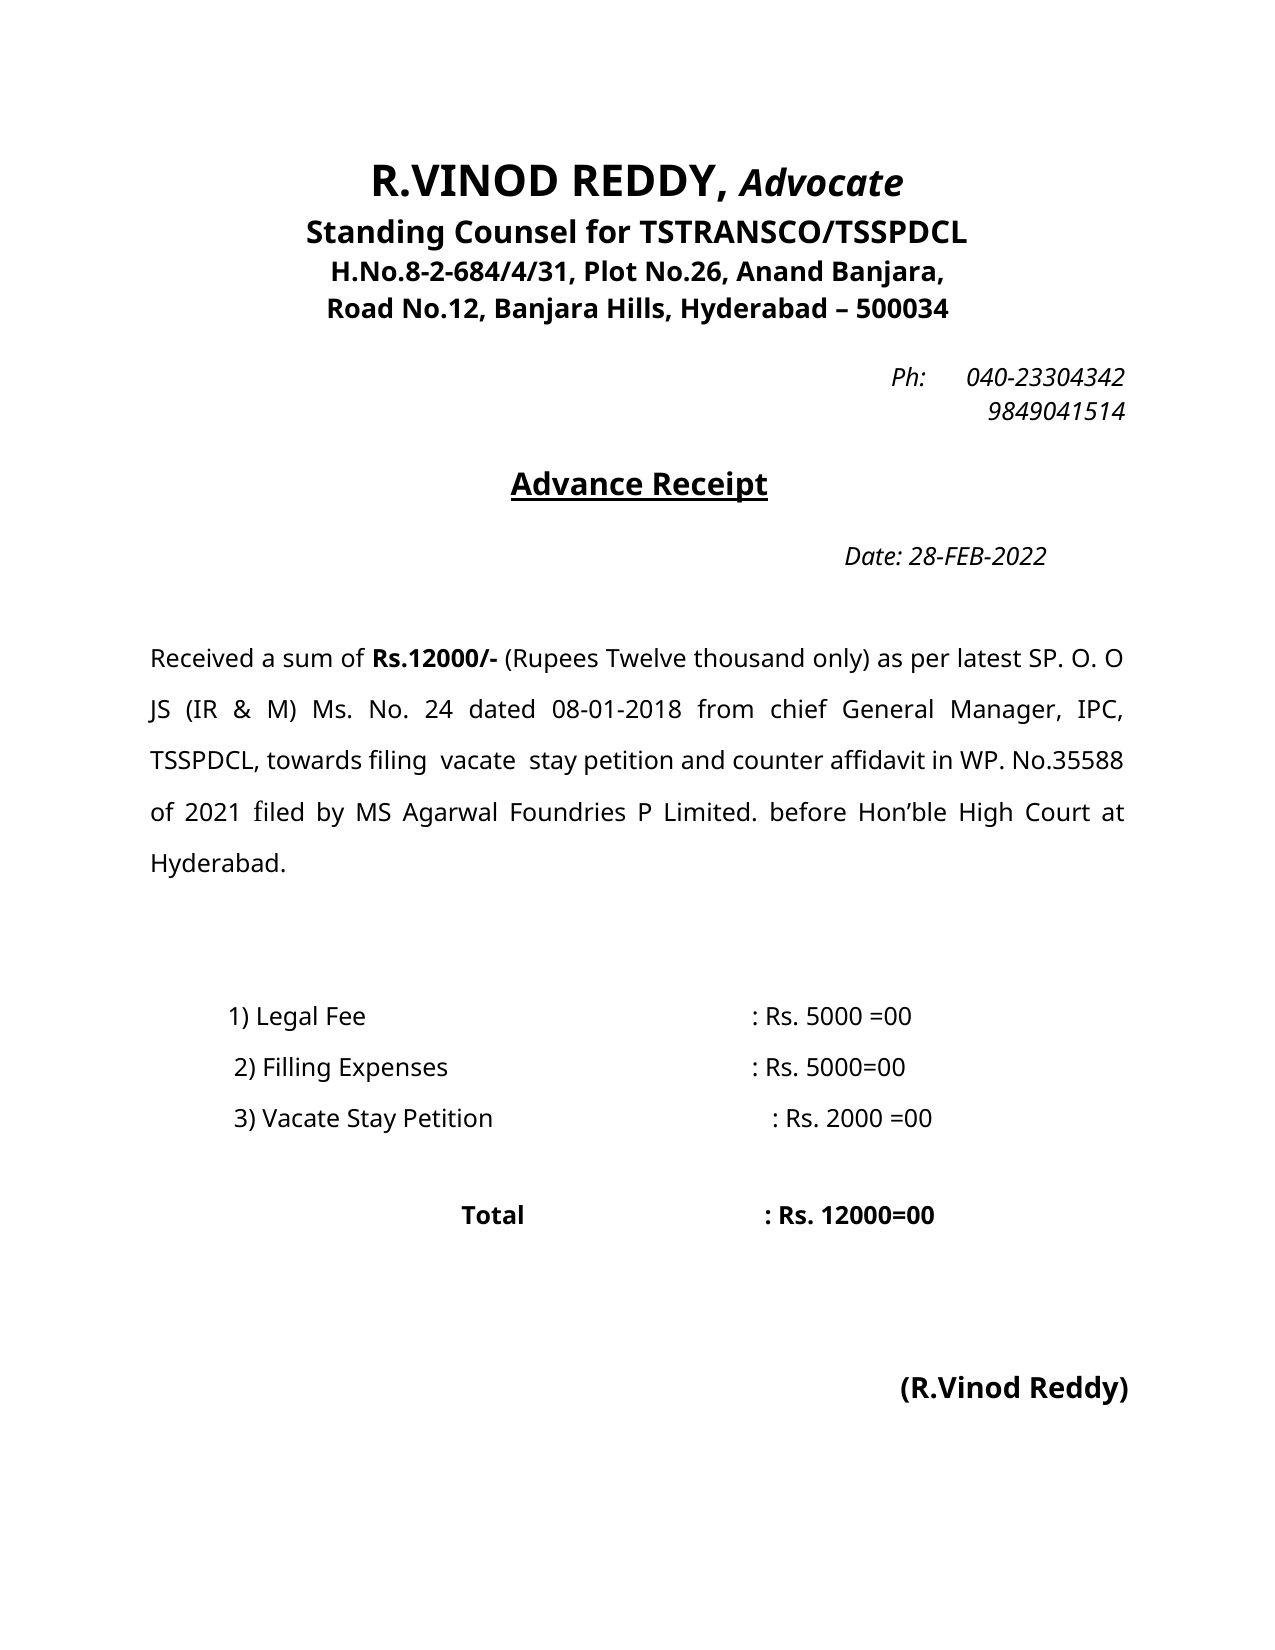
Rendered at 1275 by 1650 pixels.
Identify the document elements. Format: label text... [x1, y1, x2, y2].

text 1) Legal Fee : Rs. 5000 =00 [227, 999, 1010, 1033]
text R.VINOD REDDY, Advocate [227, 150, 1047, 209]
text Standing Counsel for TSTRANSCO/TSSPDCL [227, 209, 1047, 252]
text Ph: 040-23304342 [150, 360, 1125, 394]
text 9849041514 [150, 394, 1125, 428]
text (R.Vinod Reddy) [677, 1368, 1128, 1407]
text H.No.8-2-684/4/31, Plot No.26, Anand Banjara, [150, 252, 1125, 289]
text 2) Filling Expenses : Rs. 5000=00 [227, 1050, 1010, 1084]
text 3) Vacate Stay Petition : Rs. 2000 =00 [227, 1101, 1010, 1135]
text Total : Rs. 12000=00 [227, 1198, 1010, 1232]
text Road No.12, Banjara Hills, – 500034 [150, 289, 1125, 326]
text Date: 28-FEB-2022 [227, 539, 1047, 573]
text Advance Receipt [150, 462, 1128, 505]
text Received a sum of Rs.12000/- (Rupees Twelve thousand only) as per latest SP. O. O JS (IR & M) Ms. No. 24 dated 08-01-2018 from chief General Manager, IPC, TSSPDCL, towards filing vacate stay petition and counter affidavit in WP. No.35588 of 2021 filed by MS Agarwal Foundries P Limited. before Hon’ble High Court at Hyderabad. [150, 641, 1125, 880]
